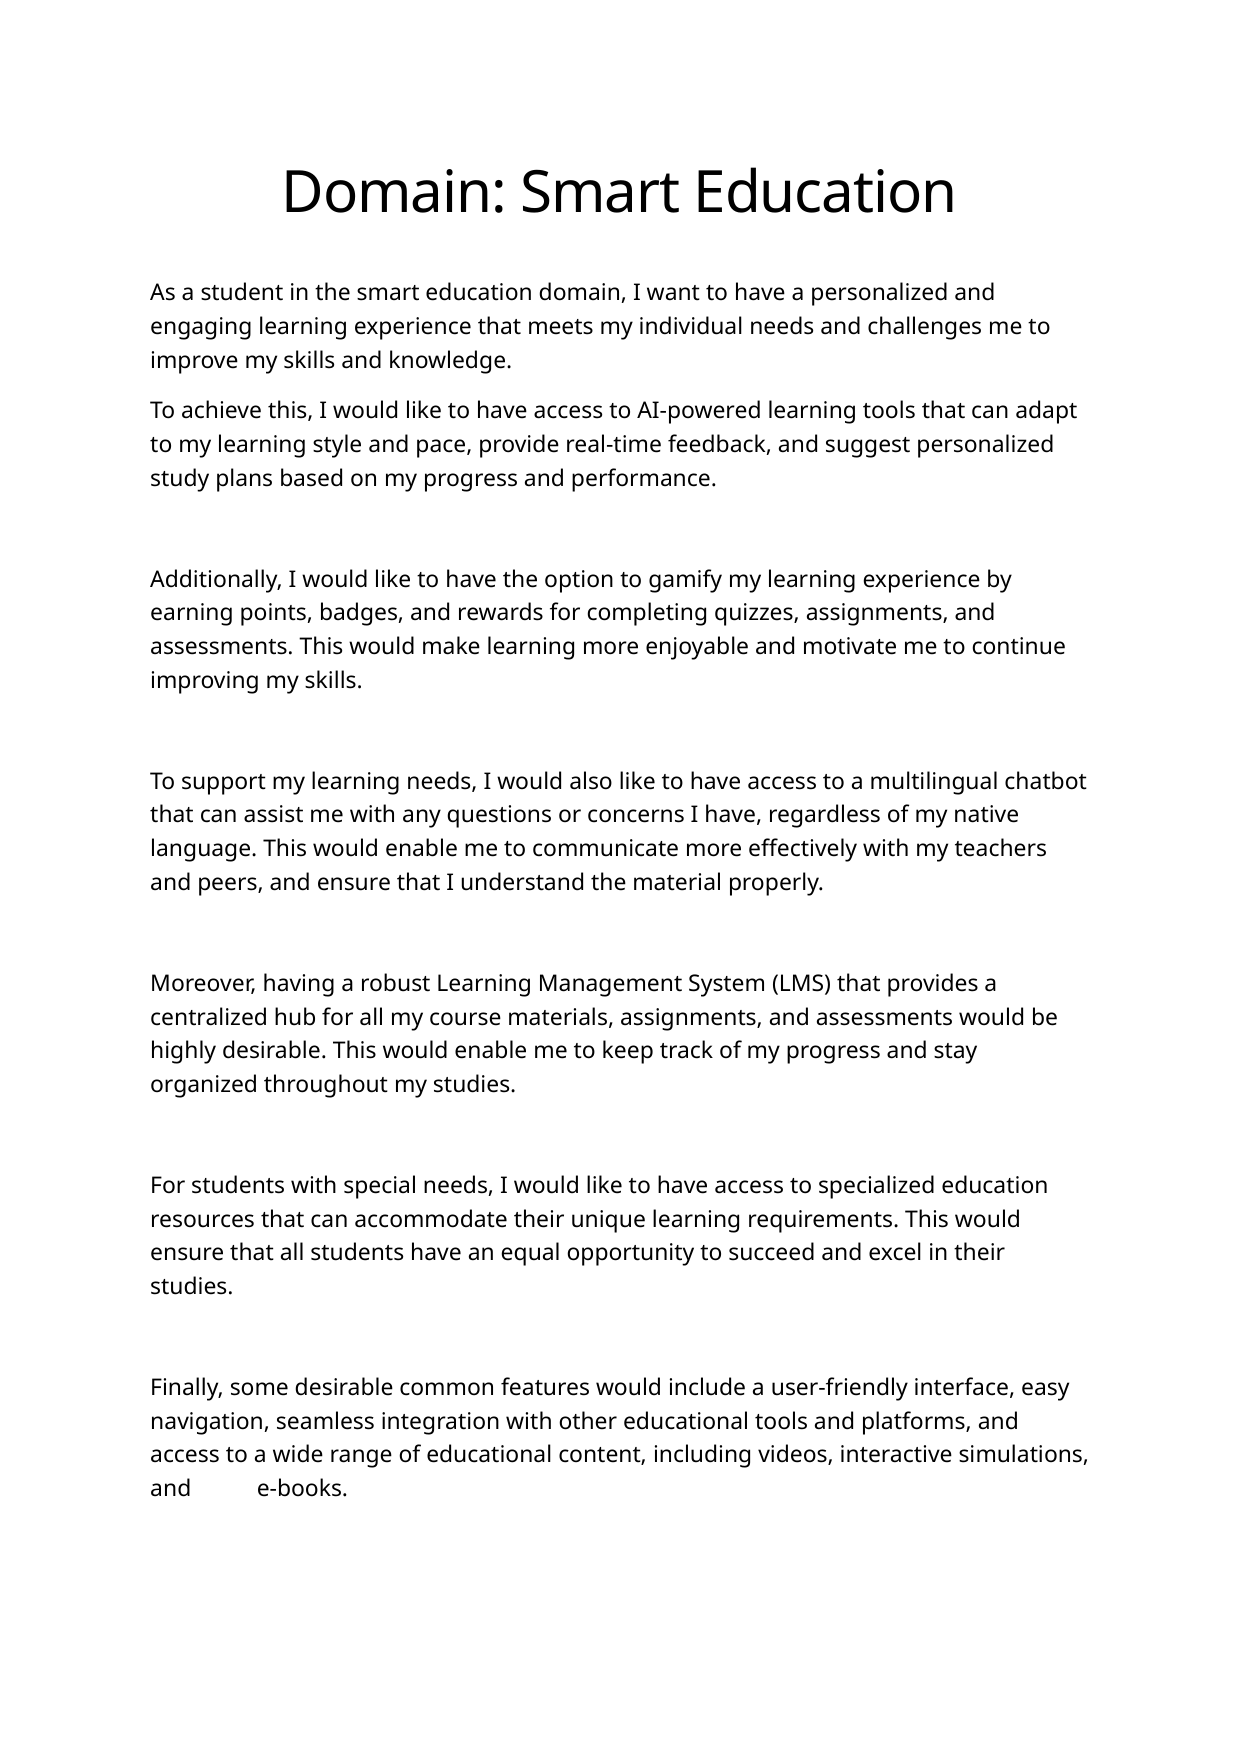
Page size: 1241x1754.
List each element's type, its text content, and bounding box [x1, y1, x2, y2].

text As a student in the smart education domain, I want to have a personalized and engaging learning experience that meets my individual needs and challenges me to improve my skills and knowledge. [150, 276, 1090, 375]
text Finally, some desirable common features would include a user-friendly interface, easy navigation, seamless integration with other educational tools and platforms, and access to a wide range of educational content, including videos, interactive simulations, and e-books. [150, 1371, 1090, 1503]
text For students with special needs, I would like to have access to specialized education resources that can accommodate their unique learning requirements. This would ensure that all students have an equal opportunity to succeed and excel in their studies. [150, 1169, 1090, 1301]
text To support my learning needs, I would also like to have access to a multilingual chatbot that can assist me with any questions or concerns I have, regardless of my native language. This would enable me to communicate more effectively with my teachers and peers, and ensure that I understand the material properly. [150, 765, 1090, 897]
text To achieve this, I would like to have access to AI-powered learning tools that can adapt to my learning style and pace, provide real-time feedback, and suggest personalized study plans based on my progress and performance. [150, 394, 1090, 493]
title Domain: Smart Education [150, 150, 1090, 229]
text Additionally, I would like to have the option to gamify my learning experience by earning points, badges, and rewards for completing quizzes, assignments, and assessments. This would make learning more enjoyable and motivate me to continue improving my skills. [150, 563, 1090, 695]
text Moreover, having a robust Learning Management System (LMS) that provides a centralized hub for all my course materials, assignments, and assessments would be highly desirable. This would enable me to keep track of my progress and stay organized throughout my studies. [150, 967, 1090, 1099]
